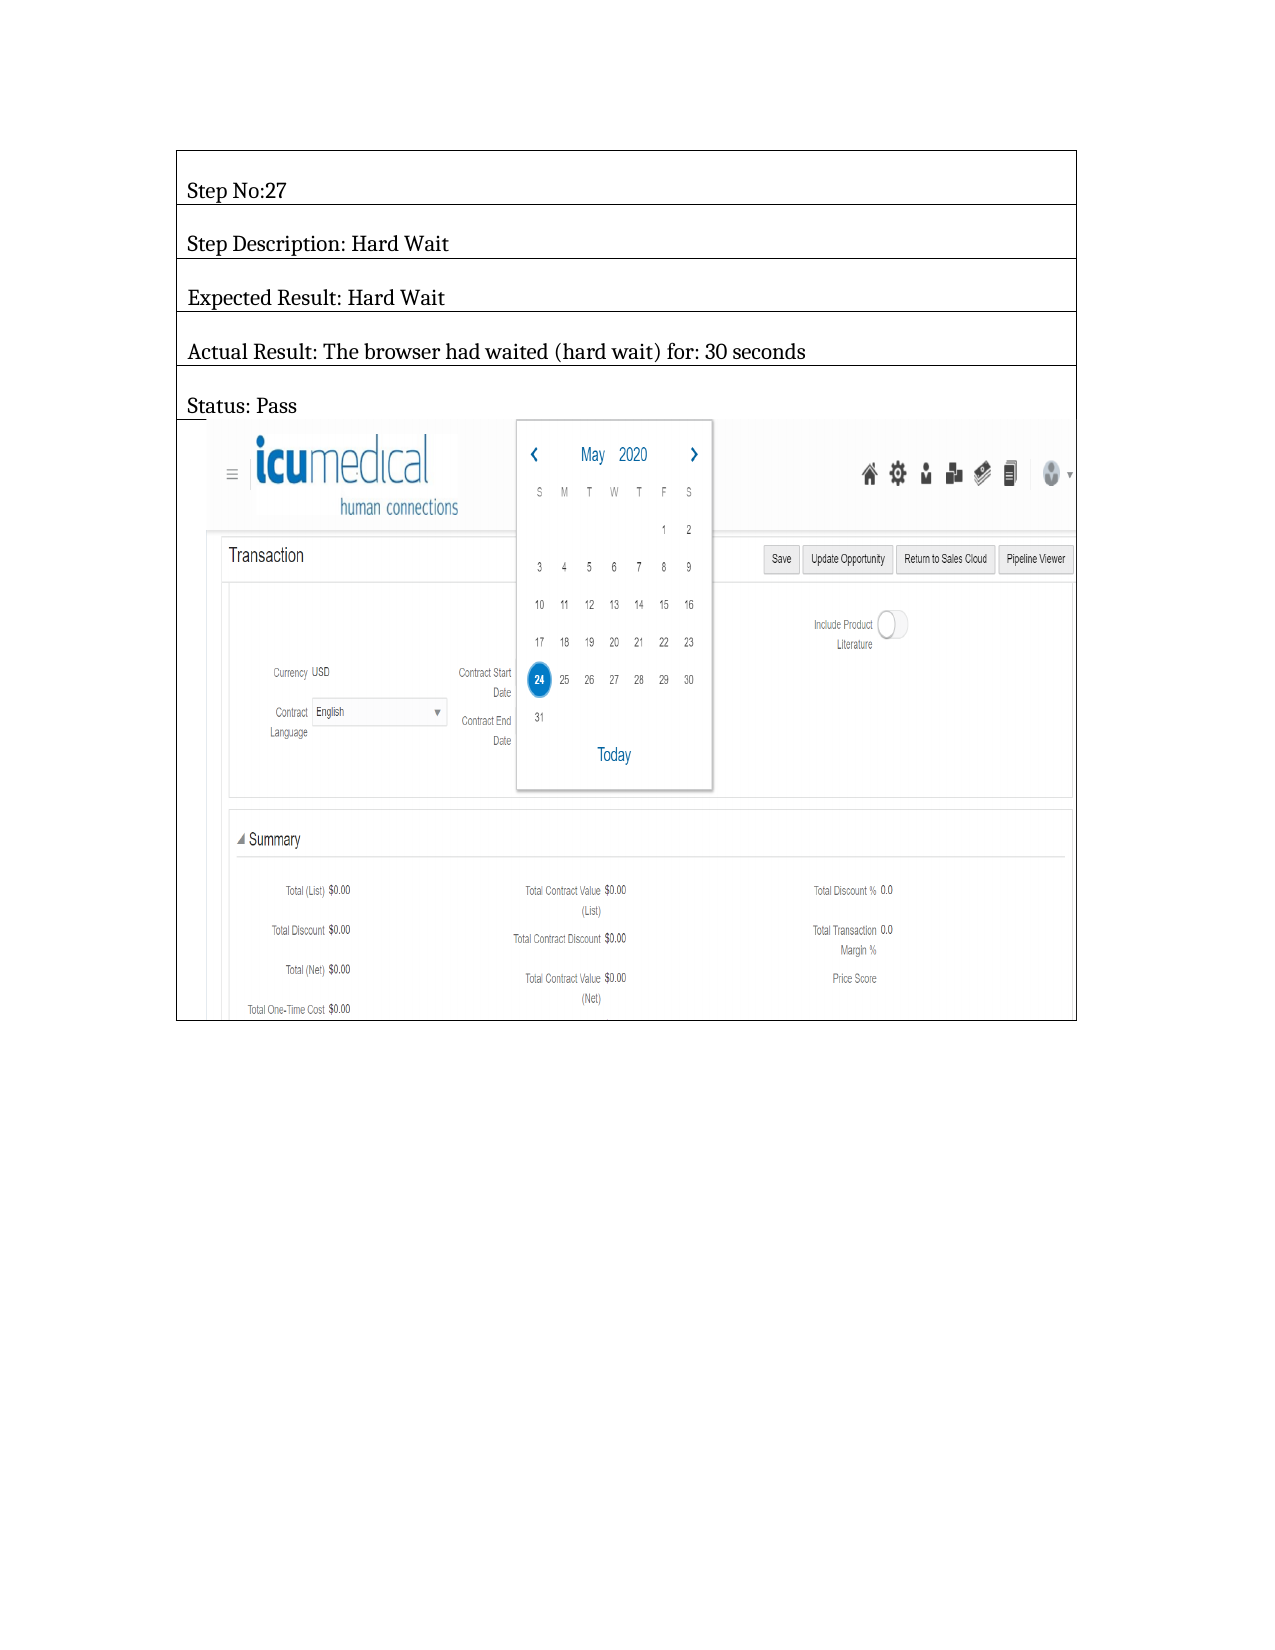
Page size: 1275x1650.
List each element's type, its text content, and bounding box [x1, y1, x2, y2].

table_cell Expected Result: Hard Wait [177, 259, 1076, 311]
table_cell Status: Pass [177, 366, 1076, 419]
table_cell [177, 420, 206, 1020]
table_cell Step Description: Hard Wait [177, 205, 1076, 257]
picture [206, 419, 1077, 1020]
table_header Step No:27 [177, 151, 1076, 204]
table_cell Actual Result: The browser had waited (hard wait) for: 30 seconds [177, 312, 1076, 365]
